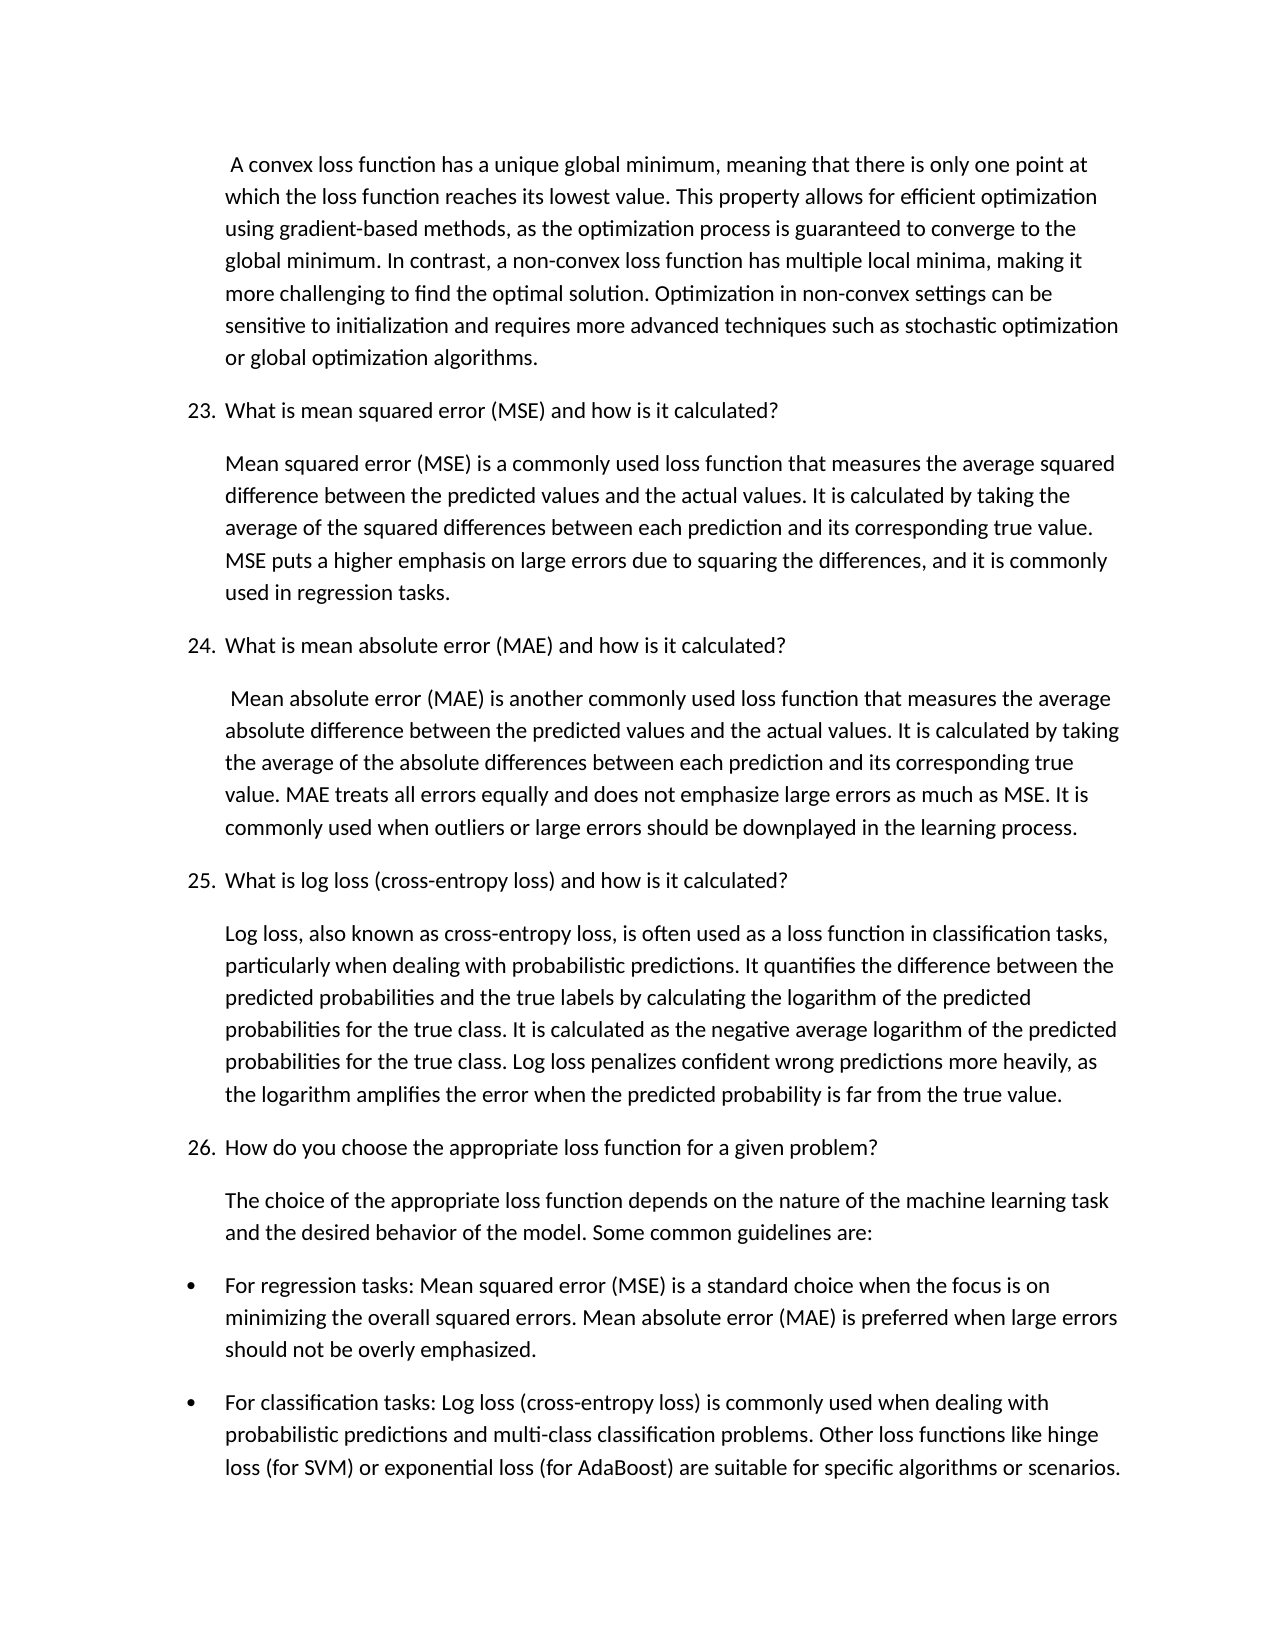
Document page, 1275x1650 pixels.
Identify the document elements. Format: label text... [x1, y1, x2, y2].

list For regression tasks: Mean squared error (MSE) is a standard choice when the focus is on minimizing the overall squared errors. Mean absolute error (MAE) is preferred when large errors should not be overly emphasized. [187, 1271, 1125, 1363]
text A convex loss function has a unique global minimum, meaning that there is only one point at which the loss function reaches its lowest value. This property allows for efficient optimization using gradient-based methods, as the optimization process is guaranteed to converge to the global minimum. In contrast, a non-convex loss function has multiple local minima, making it more challenging to find the optimal solution. Optimization in non-convex settings can be sensitive to initialization and requires more advanced techniques such as stochastic optimization or global optimization algorithms. [225, 150, 1125, 371]
text Mean squared error (MSE) is a commonly used loss function that measures the average squared difference between the predicted values and the actual values. It is calculated by taking the average of the squared differences between each prediction and its corresponding true value. MSE puts a higher emphasis on large errors due to squaring the differences, and it is commonly used in regression tasks. [225, 449, 1125, 606]
text Log loss, also known as cross-entropy loss, is often used as a loss function in classification tasks, particularly when dealing with probabilistic predictions. It quantifies the difference between the predicted probabilities and the true labels by calculating the logarithm of the predicted probabilities for the true class. It is calculated as the negative average logarithm of the predicted probabilities for the true class. Log loss penalizes confident wrong predictions more heavily, as the logarithm amplifies the error when the predicted probability is far from the true value. [225, 919, 1125, 1108]
text Mean absolute error (MAE) is another commonly used loss function that measures the average absolute difference between the predicted values and the actual values. It is calculated by taking the average of the absolute differences between each prediction and its corresponding true value. MAE treats all errors equally and does not emphasize large errors as much as MSE. It is commonly used when outliers or large errors should be downplayed in the learning process. [225, 684, 1125, 841]
list How do you choose the appropriate loss function for a given problem? [187, 1133, 1125, 1161]
text The choice of the appropriate loss function depends on the nature of the machine learning task and the desired behavior of the model. Some common guidelines are: [225, 1186, 1125, 1246]
list What is log loss (cross-entropy loss) and how is it calculated? [187, 866, 1125, 894]
list What is mean absolute error (MAE) and how is it calculated? [187, 631, 1125, 659]
list For classification tasks: Log loss (cross-entropy loss) is commonly used when dealing with probabilistic predictions and multi-class classification problems. Other loss functions like hinge loss (for SVM) or exponential loss (for AdaBoost) are suitable for specific algorithms or scenarios. [187, 1388, 1125, 1481]
list What is mean squared error (MSE) and how is it calculated? [187, 396, 1125, 424]
